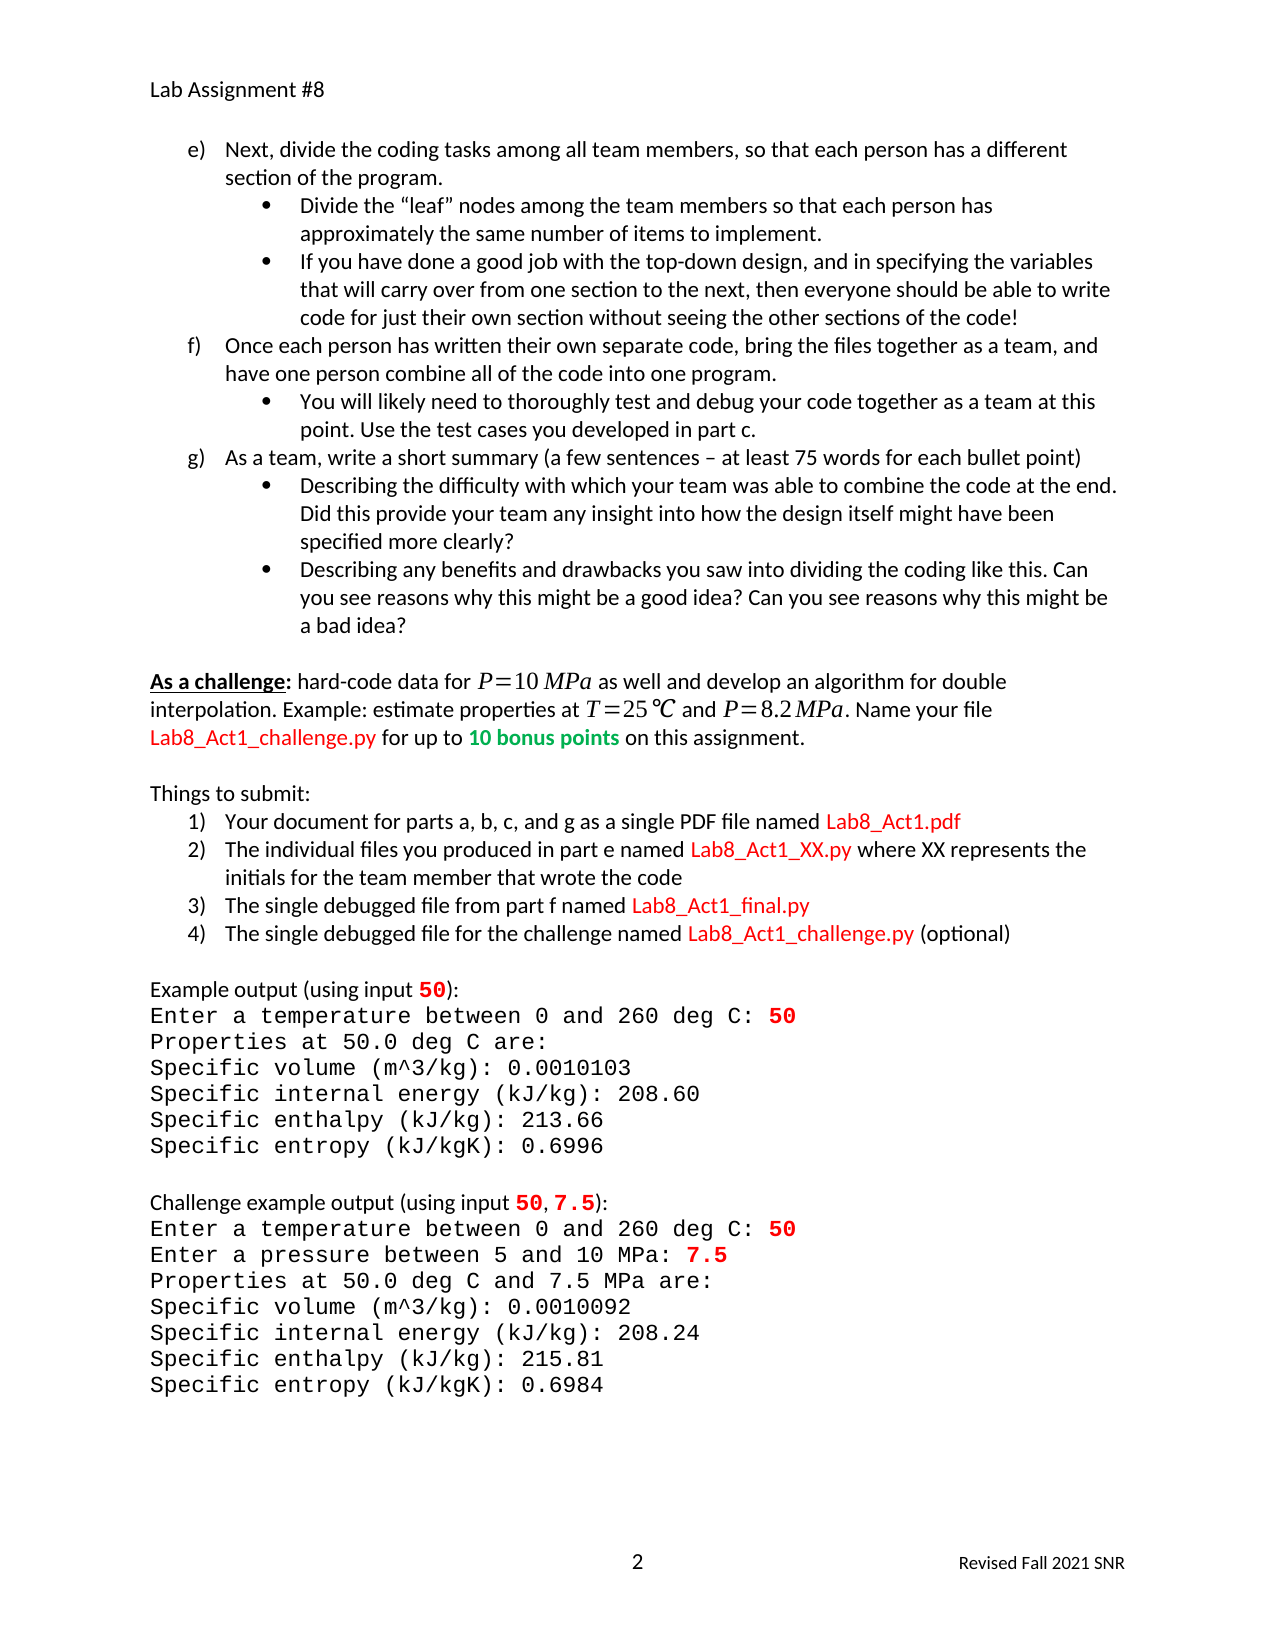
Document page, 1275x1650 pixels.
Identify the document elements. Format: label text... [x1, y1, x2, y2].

text Challenge example output (using input 50, 7.5): [150, 1188, 1125, 1218]
list As a team, write a short summary (a few sentences – at least 75 words for each bullet point) [187, 443, 1125, 471]
text Specific volume (m^3/kg): 0.0010092 [150, 1295, 1125, 1321]
text Specific volume (m^3/kg): 0.0010103 [150, 1057, 1125, 1083]
list The single debugged file from part f named Lab8_Act1_final.py [187, 892, 1125, 919]
text Specific internal energy (kJ/kg): 208.24 [150, 1321, 1125, 1347]
list You will likely need to thoroughly test and debug your code together as a team at this point. Use the test cases you developed in part c. [262, 387, 1125, 443]
text Enter a temperature between 0 and 260 deg C: 50 [150, 1005, 1125, 1031]
text Specific enthalpy (kJ/kg): 215.81 [150, 1347, 1125, 1373]
text Specific entropy (kJ/kgK): 0.6996 [150, 1134, 1125, 1160]
text Enter a pressure between 5 and 10 MPa: 7.5 [150, 1243, 1125, 1269]
text Properties at 50.0 deg C are: [150, 1031, 1125, 1057]
list The individual files you produced in part e named Lab8_Act1_XX.py where XX represents the initials for the team member that wrote the code [187, 836, 1125, 892]
text Properties at 50.0 deg C and 7.5 MPa are: [150, 1269, 1125, 1295]
text Specific entropy (kJ/kgK): 0.6984 [150, 1373, 1125, 1399]
text Example output (using input 50): [150, 976, 1125, 1005]
list The single debugged file for the challenge named Lab8_Act1_challenge.py (optional) [187, 919, 1125, 948]
text As a challenge: hard-code data for as well and develop an algorithm for double interpolation. Example: estimate properties at and . Name your file Lab8_Act1_challenge.py for up to 10 bonus points on this assignment. [150, 667, 1125, 751]
list Divide the “leaf” nodes among the team members so that each person has approximately the same number of items to implement. [262, 191, 1125, 247]
list Describing any benefits and drawbacks you saw into dividing the coding like this. Can you see reasons why this might be a good idea? Can you see reasons why this might be a bad idea? [262, 555, 1125, 639]
list If you have done a good job with the top-down design, and in specifying the variables that will carry over from one section to the next, then everyone should be able to write code for just their own section without seeing the other sections of the code! [262, 247, 1125, 331]
text Enter a temperature between 0 and 260 deg C: 50 [150, 1218, 1125, 1243]
list Next, divide the coding tasks among all team members, so that each person has a different section of the program. [187, 135, 1125, 191]
list Once each person has written their own separate code, bring the files together as a team, and have one person combine all of the code into one program. [187, 331, 1125, 387]
list Your document for parts a, b, c, and g as a single PDF file named Lab8_Act1.pdf [187, 807, 1125, 836]
text Specific internal energy (kJ/kg): 208.60 [150, 1083, 1125, 1108]
text Specific enthalpy (kJ/kg): 213.66 [150, 1108, 1125, 1134]
text Things to submit: [150, 779, 1125, 807]
list Describing the difficulty with which your team was able to combine the code at the end. Did this provide your team any insight into how the design itself might have been specified more clearly? [262, 471, 1125, 555]
